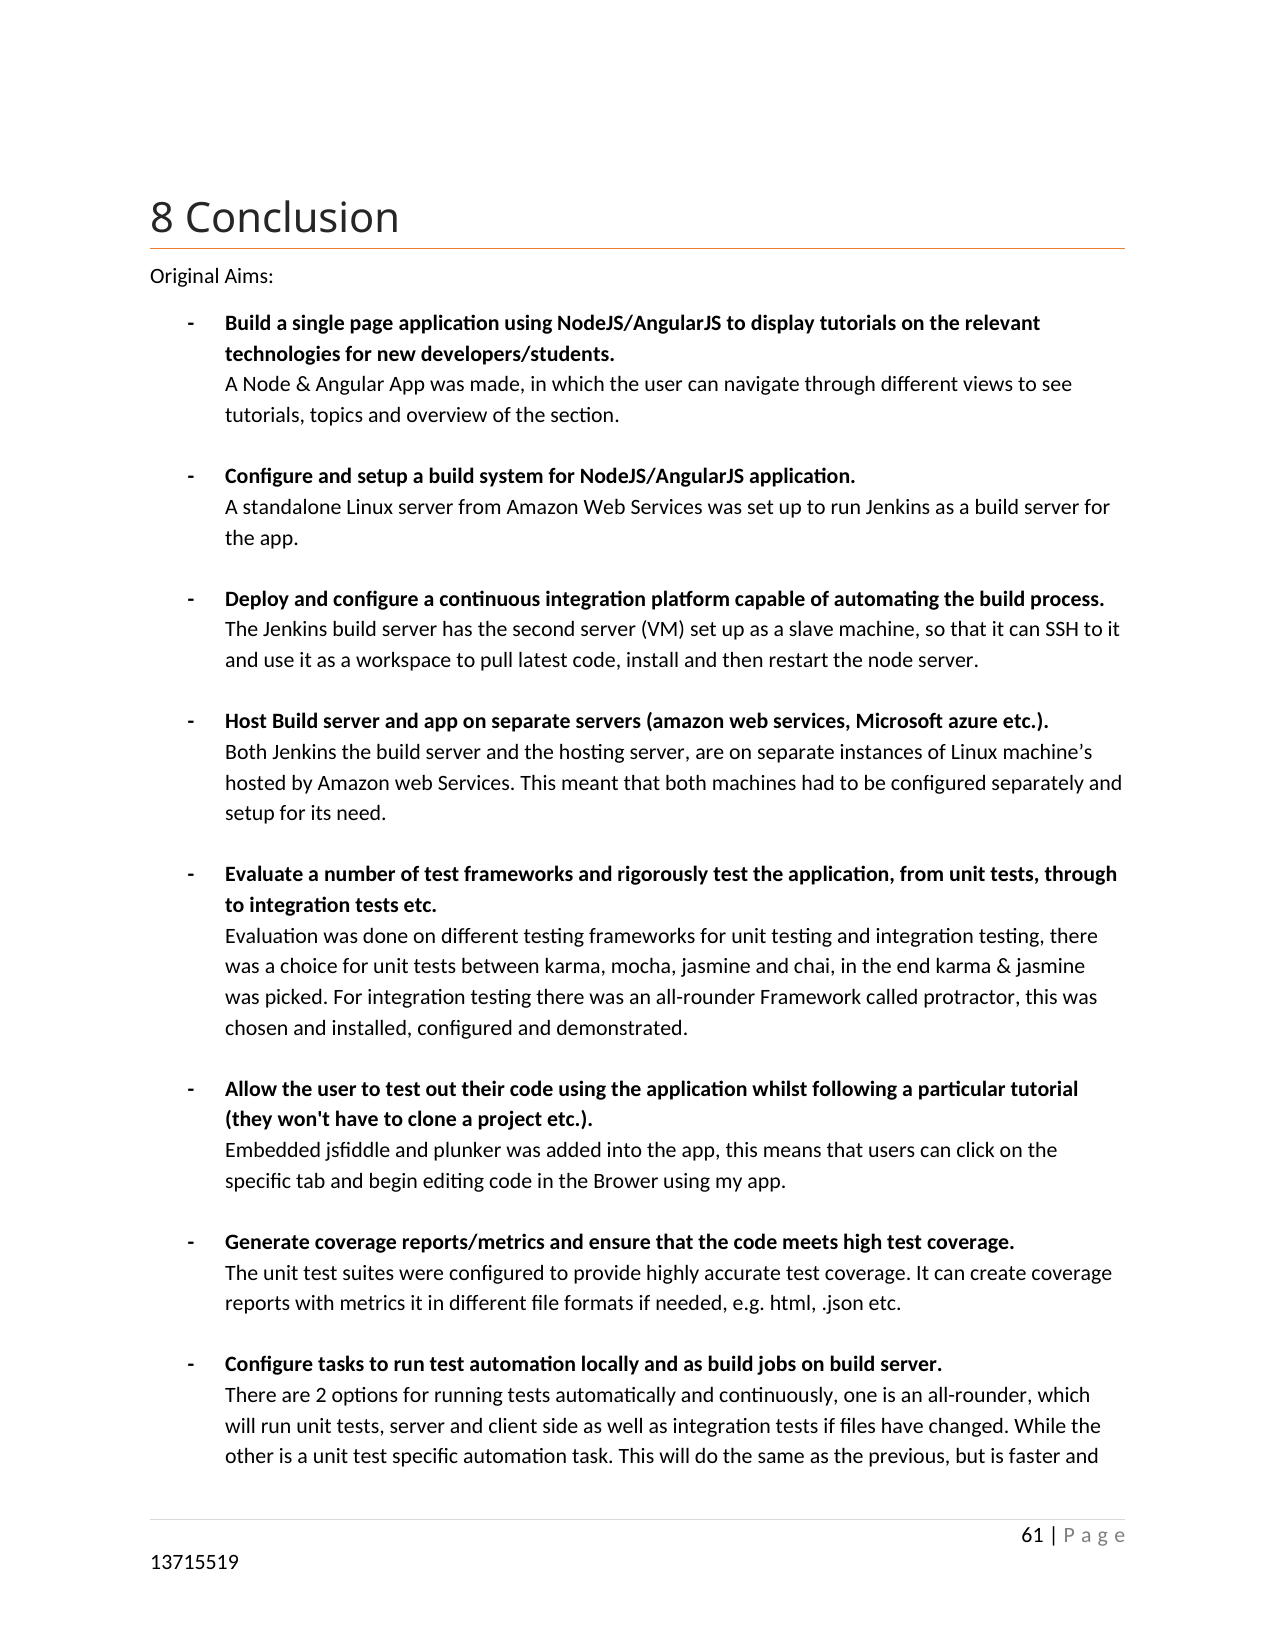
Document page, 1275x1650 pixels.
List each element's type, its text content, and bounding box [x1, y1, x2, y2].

text Evaluation was done on different testing frameworks for unit testing and integration testing, there was a choice for unit tests between karma, mocha, jasmine and chai, in the end karma & jasmine was picked. For integration testing there was an all-rounder Framework called protractor, this was chosen and installed, configured and demonstrated. [225, 922, 1125, 1040]
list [225, 1381, 1125, 1469]
list The unit test suites were configured to provide highly accurate test coverage. It can create coverage reports with metrics it in different file formats if needed, e.g. html, .json etc. [225, 1259, 1125, 1316]
list A standalone Linux server from Amazon Web Services was set up to run Jenkins as a build server for the app. [225, 493, 1125, 550]
list Deploy and configure a continuous integration platform capable of automating the build process. [187, 585, 1125, 612]
list Embedded jsfiddle and plunker was added into the app, this means that users can click on the specific tab and begin editing code in the Brower using my app. [225, 1136, 1125, 1193]
list Configure and setup a build system for NodeJS/AngularJS application. [187, 462, 1125, 489]
list Host Build server and app on separate servers (amazon web services, Microsoft azure etc.). [187, 707, 1125, 734]
list Allow the user to test out their code using the application whilst following a particular tutorial (they won't have to clone a project etc.). [187, 1075, 1125, 1132]
list A Node & Angular App was made, in which the user can navigate through different views to see tutorials, topics and overview of the section. [225, 371, 1125, 428]
list Generate coverage reports/metrics and ensure that the code meets high test coverage. [187, 1228, 1125, 1255]
text Original Aims: [150, 262, 1125, 289]
list Configure tasks to run test automation locally and as build jobs on build server. [187, 1351, 1125, 1377]
subtitle 8 Conclusion [150, 187, 1125, 248]
list The Jenkins build server has the second server (VM) set up as a slave machine, so that it can SSH to it and use it as a workspace to pull latest code, install and then restart the node server. [225, 616, 1125, 673]
list Both Jenkins the build server and the hosting server, are on separate instances of Linux machine’s hosted by Amazon web Services. This meant that both machines had to be configured separately and setup for its need. [225, 738, 1125, 826]
list Evaluate a number of test frameworks and rigorously test the application, from unit tests, through to integration tests etc. [187, 861, 1125, 918]
list Build a single page application using NodeJS/AngularJS to display tutorials on the relevant technologies for new developers/students. [187, 309, 1125, 367]
